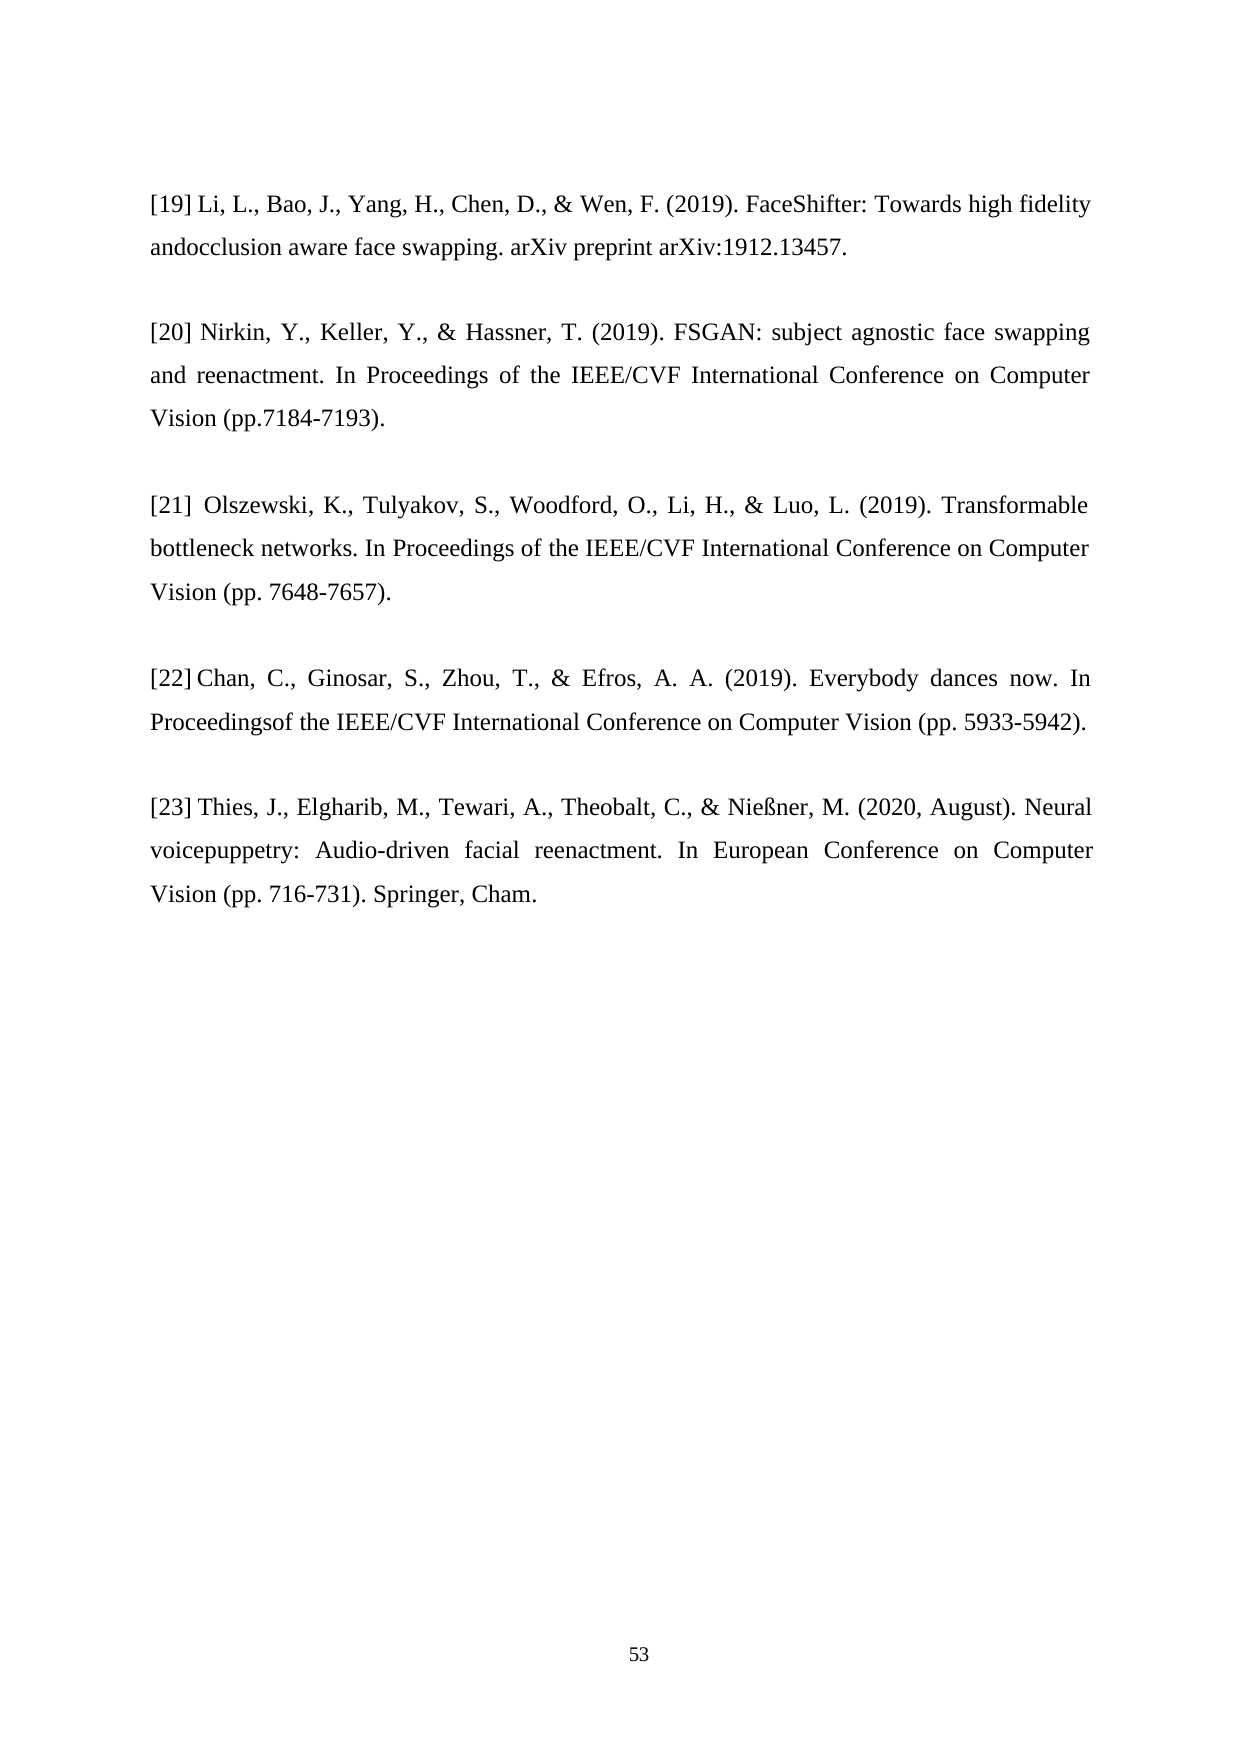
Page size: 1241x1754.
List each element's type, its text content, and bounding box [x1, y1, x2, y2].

list Chan, C., Ginosar, S., Zhou, T., & Efros, A. A. (2019). Everybody dances now. In Proceedingsof the IEEE/CVF International Conference on Computer Vision (pp. 5933-5942). [150, 663, 1092, 735]
list Nirkin, Y., Keller, Y., & Hassner, T. (2019). FSGAN: subject agnostic face swapping and reenactment. In Proceedings of the IEEE/CVF International Conference on Computer Vision (pp.7184-7193). [150, 317, 1091, 432]
list Olszewski, K., Tulyakov, S., Woodford, O., Li, H., & Luo, L. (2019). Transformable bottleneck networks. In Proceedings of the IEEE/CVF International Conference on Computer Vision (pp. 7648-7657). [150, 490, 1089, 605]
list Li, L., Bao, J., Yang, H., Chen, D., & Wen, F. (2019). FaceShifter: Towards high fidelity andocclusion aware face swapping. arXiv preprint arXiv:1912.13457. [150, 189, 1091, 261]
list Thies, J., Elgharib, M., Tewari, A., Theobalt, C., & Nießner, M. (2020, August). Neural voicepuppetry: Audio-driven facial reenactment. In European Conference on Computer Vision (pp. 716-731). Springer, Cham. [150, 792, 1093, 907]
